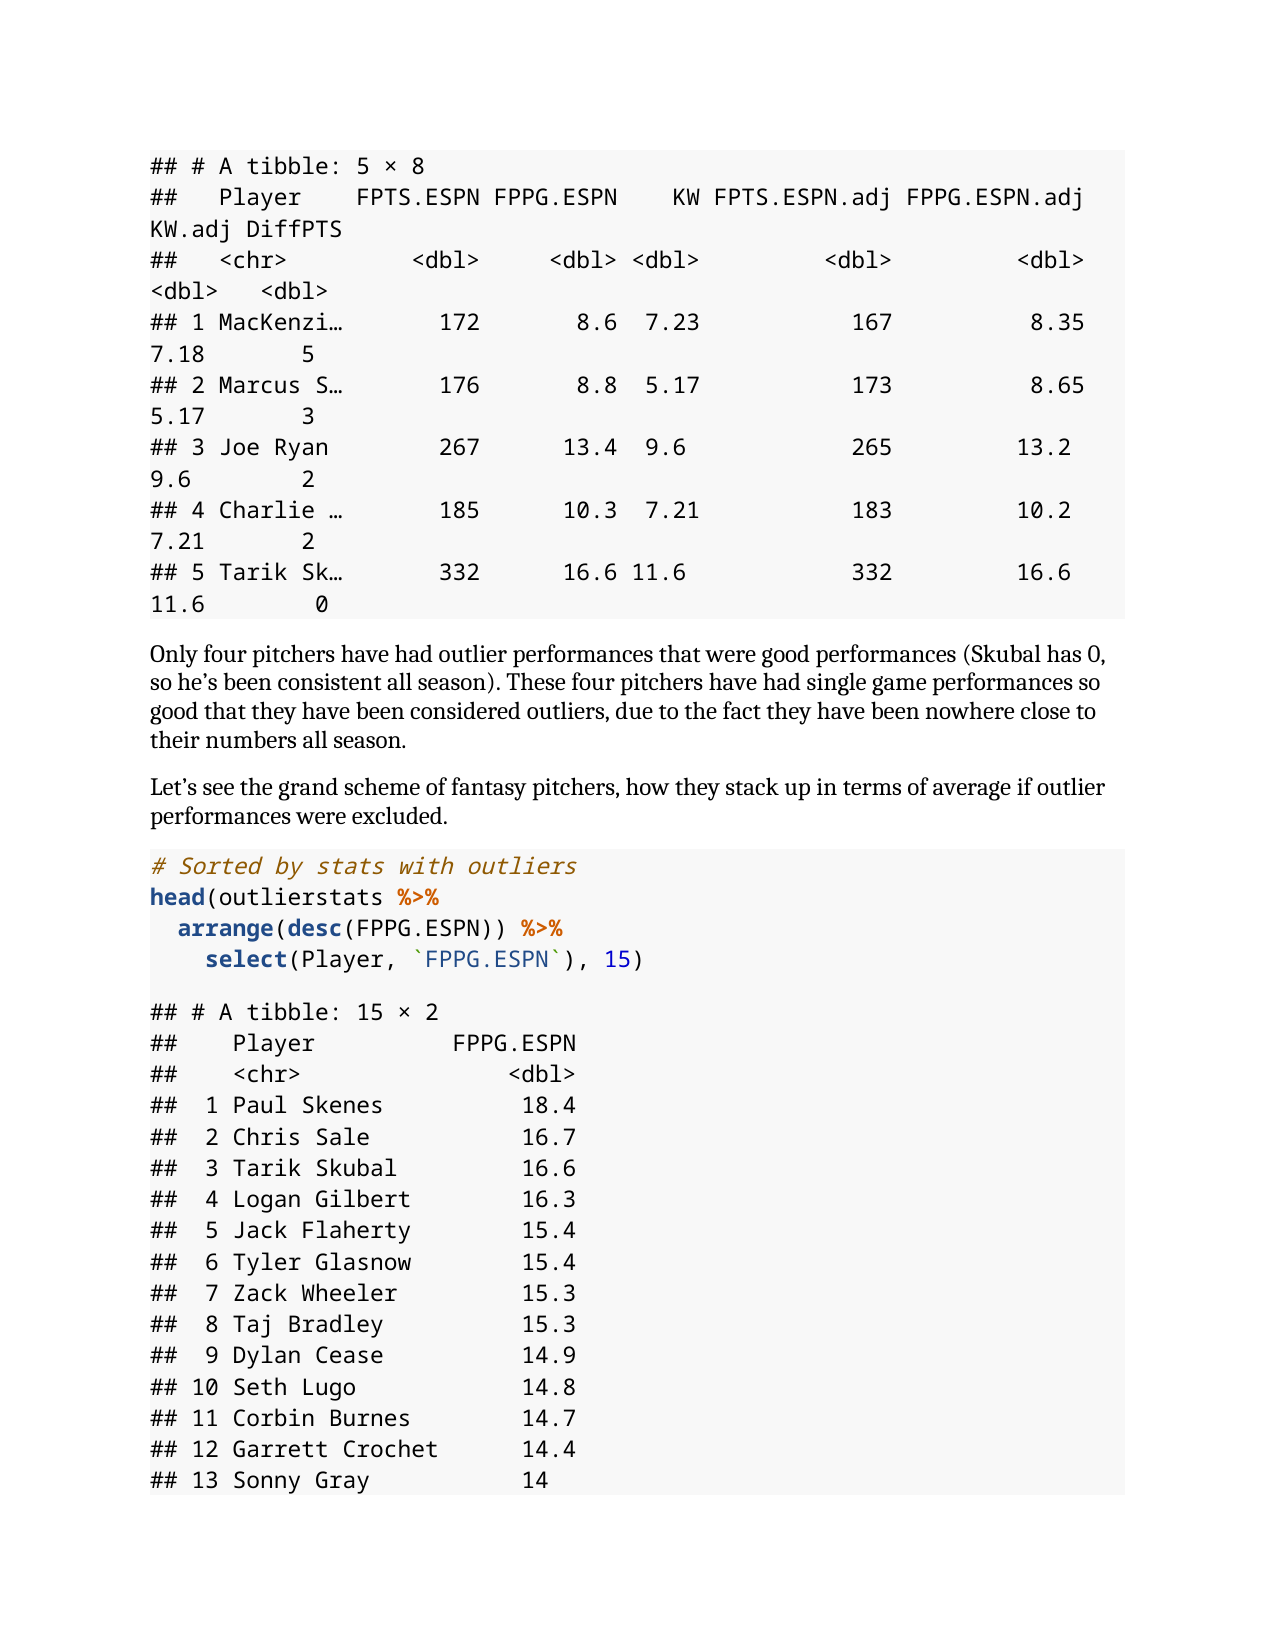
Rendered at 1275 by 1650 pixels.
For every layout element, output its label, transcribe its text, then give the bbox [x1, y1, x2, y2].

text # Sorted by stats with outliers head(outlierstats %>% arrange(desc(FPPG.ESPN)) %>% select(Player, `FPPG.ESPN`), 15) [150, 849, 1125, 974]
text Let’s see the grand scheme of fantasy pitchers, how they stack up in terms of average if outlier performances were excluded. [150, 773, 1125, 831]
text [150, 995, 1125, 1495]
text Only four pitchers have had outlier performances that were good performances (Skubal has 0, so he’s been consistent all season). These four pitchers have had single game performances so good that they have been considered outliers, due to the fact they have been nowhere close to their numbers all season. [150, 639, 1125, 754]
text ## # A tibble: 5 × 8 ## Player FPTS.ESPN FPPG.ESPN KW FPTS.ESPN.adj FPPG.ESPN.adj KW.adj DiffPTS ## <chr> <dbl> <dbl> <dbl> <dbl> <dbl> <dbl> <dbl> ## 1 MacKenzi… 172 8.6 7.23 167 8.35 7.18 5 ## 2 Marcus S… 176 8.8 5.17 173 8.65 5.17 3 ## 3 Joe Ryan 267 13.4 9.6 265 13.2 9.6 2 ## 4 Charlie … 185 10.3 7.21 183 10.2 7.21 2 ## 5 Tarik Sk… 332 16.6 11.6 332 16.6 11.6 0 [150, 150, 1125, 619]
